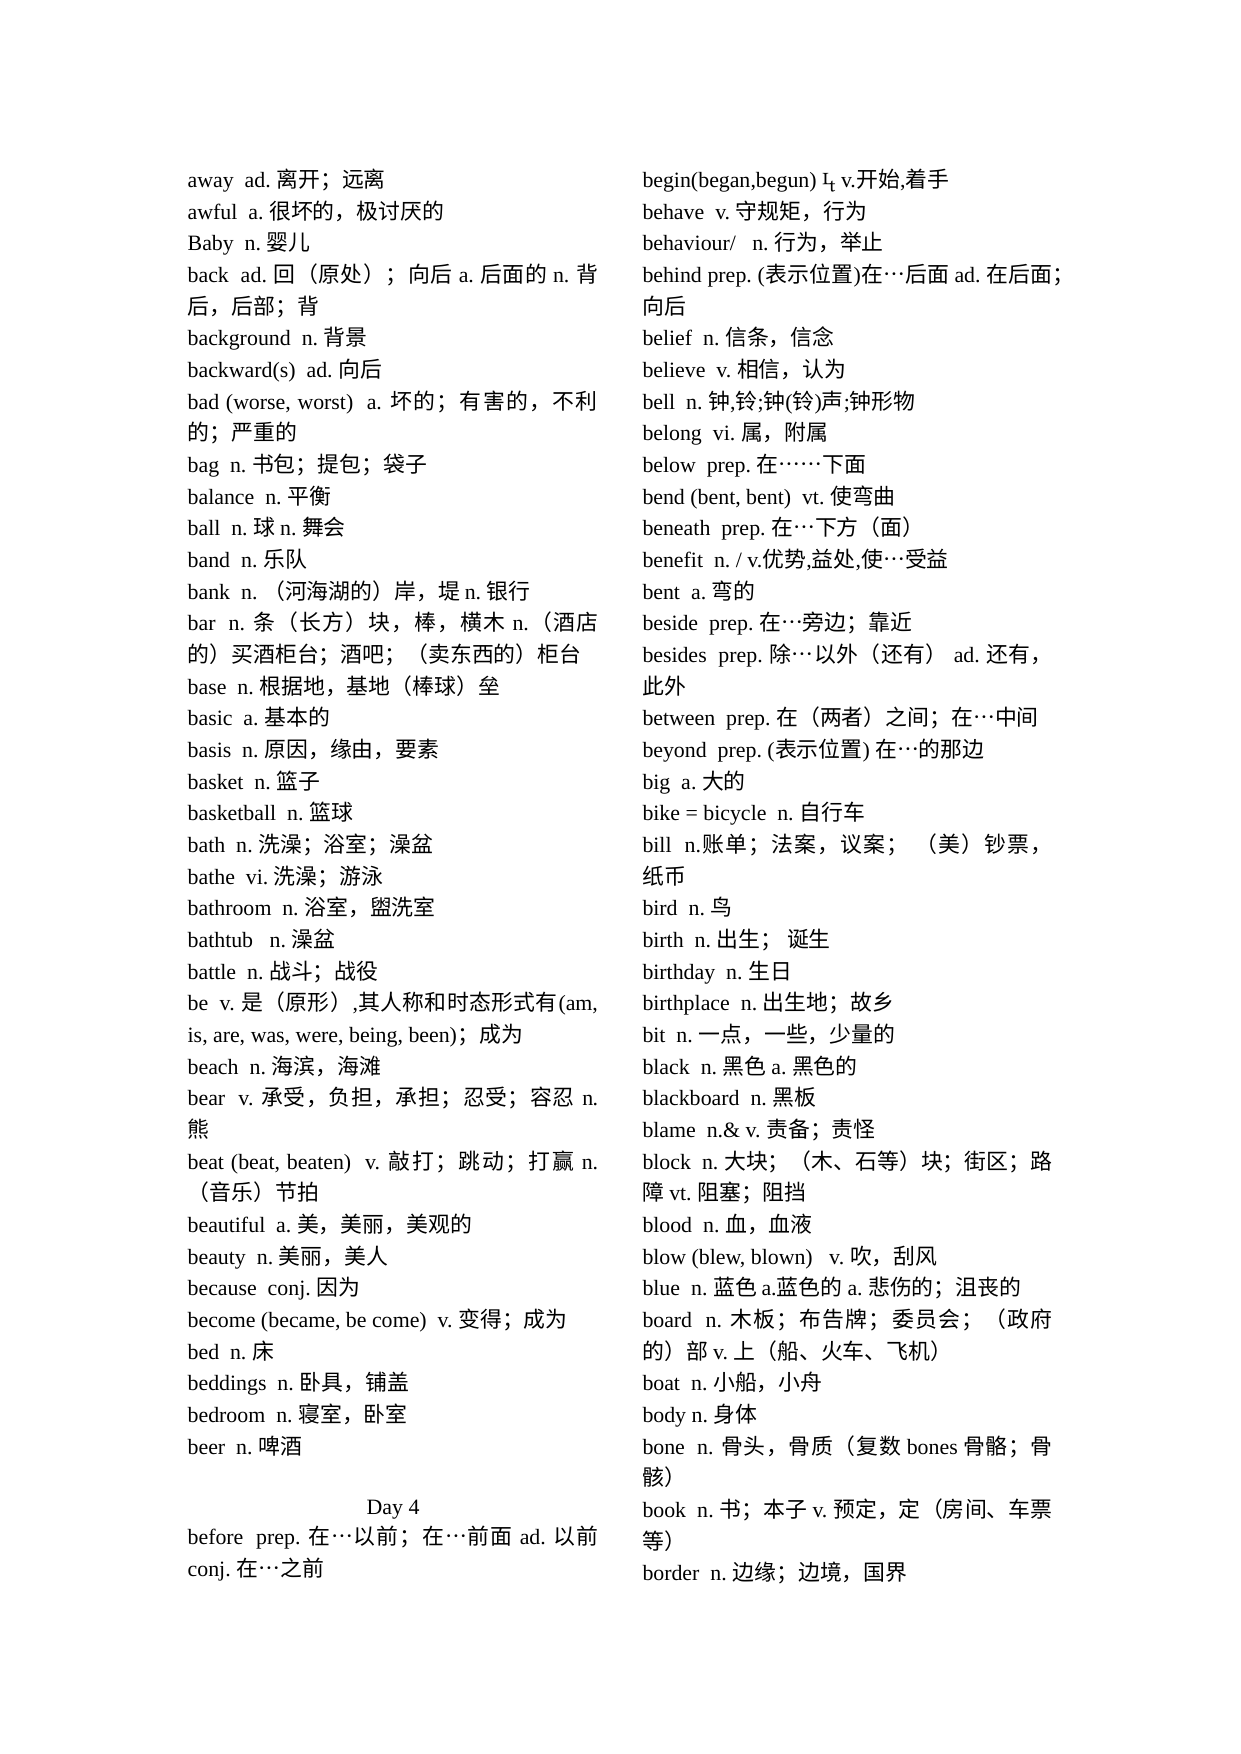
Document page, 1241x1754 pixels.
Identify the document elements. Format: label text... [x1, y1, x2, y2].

text bill n.账单；法案，议案； （美）钞票，纸币 [642, 827, 1053, 890]
text beddings n. 卧具，铺盖 [187, 1365, 598, 1397]
text backward(s) ad. 向后 [187, 352, 598, 384]
text between prep. 在（两者）之间；在…中间 [642, 700, 1053, 732]
text beat (beat, beaten) v. 敲打；跳动；打赢 n. （音乐）节拍 [187, 1144, 598, 1207]
text basketball n. 篮球 [187, 795, 598, 827]
text bent a. 弯的 [642, 574, 1053, 605]
text believe v. 相信，认为 [642, 352, 1053, 384]
text ball n. 球 n. 舞会 [187, 510, 598, 542]
text bag n. 书包；提包；袋子 [187, 447, 598, 479]
text bend (bent, bent) vt. 使弯曲 [642, 479, 1053, 510]
text basic a. 基本的 [187, 700, 598, 732]
text beside prep. 在…旁边；靠近 [642, 605, 1053, 637]
text beautiful a. 美，美丽，美观的 [187, 1207, 598, 1239]
text body n. 身体 [642, 1397, 1053, 1429]
text bar n. 条（长方）块，棒，横木 n.（酒店的）买酒柜台；酒吧；（卖东西的）柜台 [187, 605, 598, 669]
text below prep. 在……下面 [642, 447, 1053, 479]
text back ad. 回（原处）；向后 a. 后面的 n. 背后，后部；背 [187, 257, 598, 320]
text blow (blew, blown) v. 吹，刮风 [642, 1239, 1053, 1270]
text because conj. 因为 [187, 1270, 598, 1302]
text balance n. 平衡 [187, 479, 598, 510]
text block n. 大块；（木、石等）块；街区；路障 vt. 阻塞；阻挡 [642, 1144, 1053, 1207]
text blame n.& v. 责备；责怪 [642, 1112, 1053, 1144]
text bone n. 骨头，骨质（复数bones骨骼；骨骸） [642, 1429, 1053, 1492]
text band n. 乐队 [187, 542, 598, 574]
text birthday n. 生日 [642, 954, 1053, 985]
text Baby n. 婴儿 [187, 225, 598, 257]
text before prep. 在…以前；在…前面 ad. 以前 conj. 在…之前 [187, 1519, 598, 1582]
text bedroom n. 寝室，卧室 [187, 1397, 598, 1429]
text blue n. 蓝色 a.蓝色的 a. 悲伤的；沮丧的 [642, 1270, 1053, 1302]
text board n. 木板；布告牌；委员会；（政府的）部 v. 上（船、火车、飞机） [642, 1302, 1053, 1365]
text bathroom n. 浴室，盥洗室 [187, 890, 598, 922]
text bath n. 洗澡；浴室；澡盆 [187, 827, 598, 859]
text birth n. 出生； 诞生 [642, 922, 1053, 954]
text begin(began,begun)  v.开始,着手 [642, 162, 1053, 194]
text bad (worse, worst) a. 坏的；有害的，不利的；严重的 [187, 384, 598, 447]
text bike = bicycle n. 自行车 [642, 795, 1053, 827]
text become (became, be come) v. 变得；成为 [187, 1302, 598, 1334]
text bear v. 承受，负担，承担；忍受；容忍 n. 熊 [187, 1080, 598, 1144]
text boat n. 小船，小舟 [642, 1365, 1053, 1397]
text bed n. 床 [187, 1334, 598, 1365]
text black n. 黑色 a. 黑色的 [642, 1049, 1053, 1080]
text base n. 根据地，基地（棒球）垒 [187, 669, 598, 700]
text background n. 背景 [187, 320, 598, 352]
text behaviour/ n. 行为，举止 [642, 225, 1053, 257]
text Day 4 [187, 1490, 598, 1519]
text blackboard n. 黑板 [642, 1080, 1053, 1112]
text beneath prep. 在…下方（面） [642, 510, 1053, 542]
text bird n. 鸟 [642, 890, 1053, 922]
text behind prep. (表示位置)在…后面 ad. 在后面；向后 [642, 257, 1053, 320]
text beer n. 啤酒 [187, 1429, 598, 1460]
text benefit n. / v.优势,益处,使…受益 [642, 542, 1053, 574]
text basket n. 篮子 [187, 764, 598, 795]
text bathe vi. 洗澡；游泳 [187, 859, 598, 890]
text border n. 边缘；边境，国界 [642, 1555, 1053, 1587]
text bathtub n. 澡盆 [187, 922, 598, 954]
text belong vi. 属，附属 [642, 415, 1053, 447]
text behave v. 守规矩，行为 [642, 194, 1053, 225]
text bank n. （河海湖的）岸，堤 n. 银行 [187, 574, 598, 605]
text bit n. 一点，一些，少量的 [642, 1017, 1053, 1049]
text book n. 书；本子 v. 预定，定（房间、车票等） [642, 1492, 1053, 1555]
text be v. 是（原形）,其人称和时态形式有(am, is, are, was, were, being, been)；成为 [187, 985, 598, 1049]
text beyond prep. (表示位置) 在…的那边 [642, 732, 1053, 764]
text bell n. 钟,铃;钟(铃)声;钟形物 [642, 384, 1053, 415]
text birthplace n. 出生地；故乡 [642, 985, 1053, 1017]
text battle n. 战斗；战役 [187, 954, 598, 985]
text blood n. 血，血液 [642, 1207, 1053, 1239]
text beauty n. 美丽，美人 [187, 1239, 598, 1270]
text beach n. 海滨，海滩 [187, 1049, 598, 1080]
text basis n. 原因，缘由，要素 [187, 732, 598, 764]
text belief n. 信条，信念 [642, 320, 1053, 352]
text awful a. 很坏的，极讨厌的 [187, 194, 598, 225]
text besides prep. 除…以外（还有） ad. 还有，此外 [642, 637, 1053, 700]
text big a. 大的 [642, 764, 1053, 795]
text away ad. 离开；远离 [187, 162, 598, 194]
